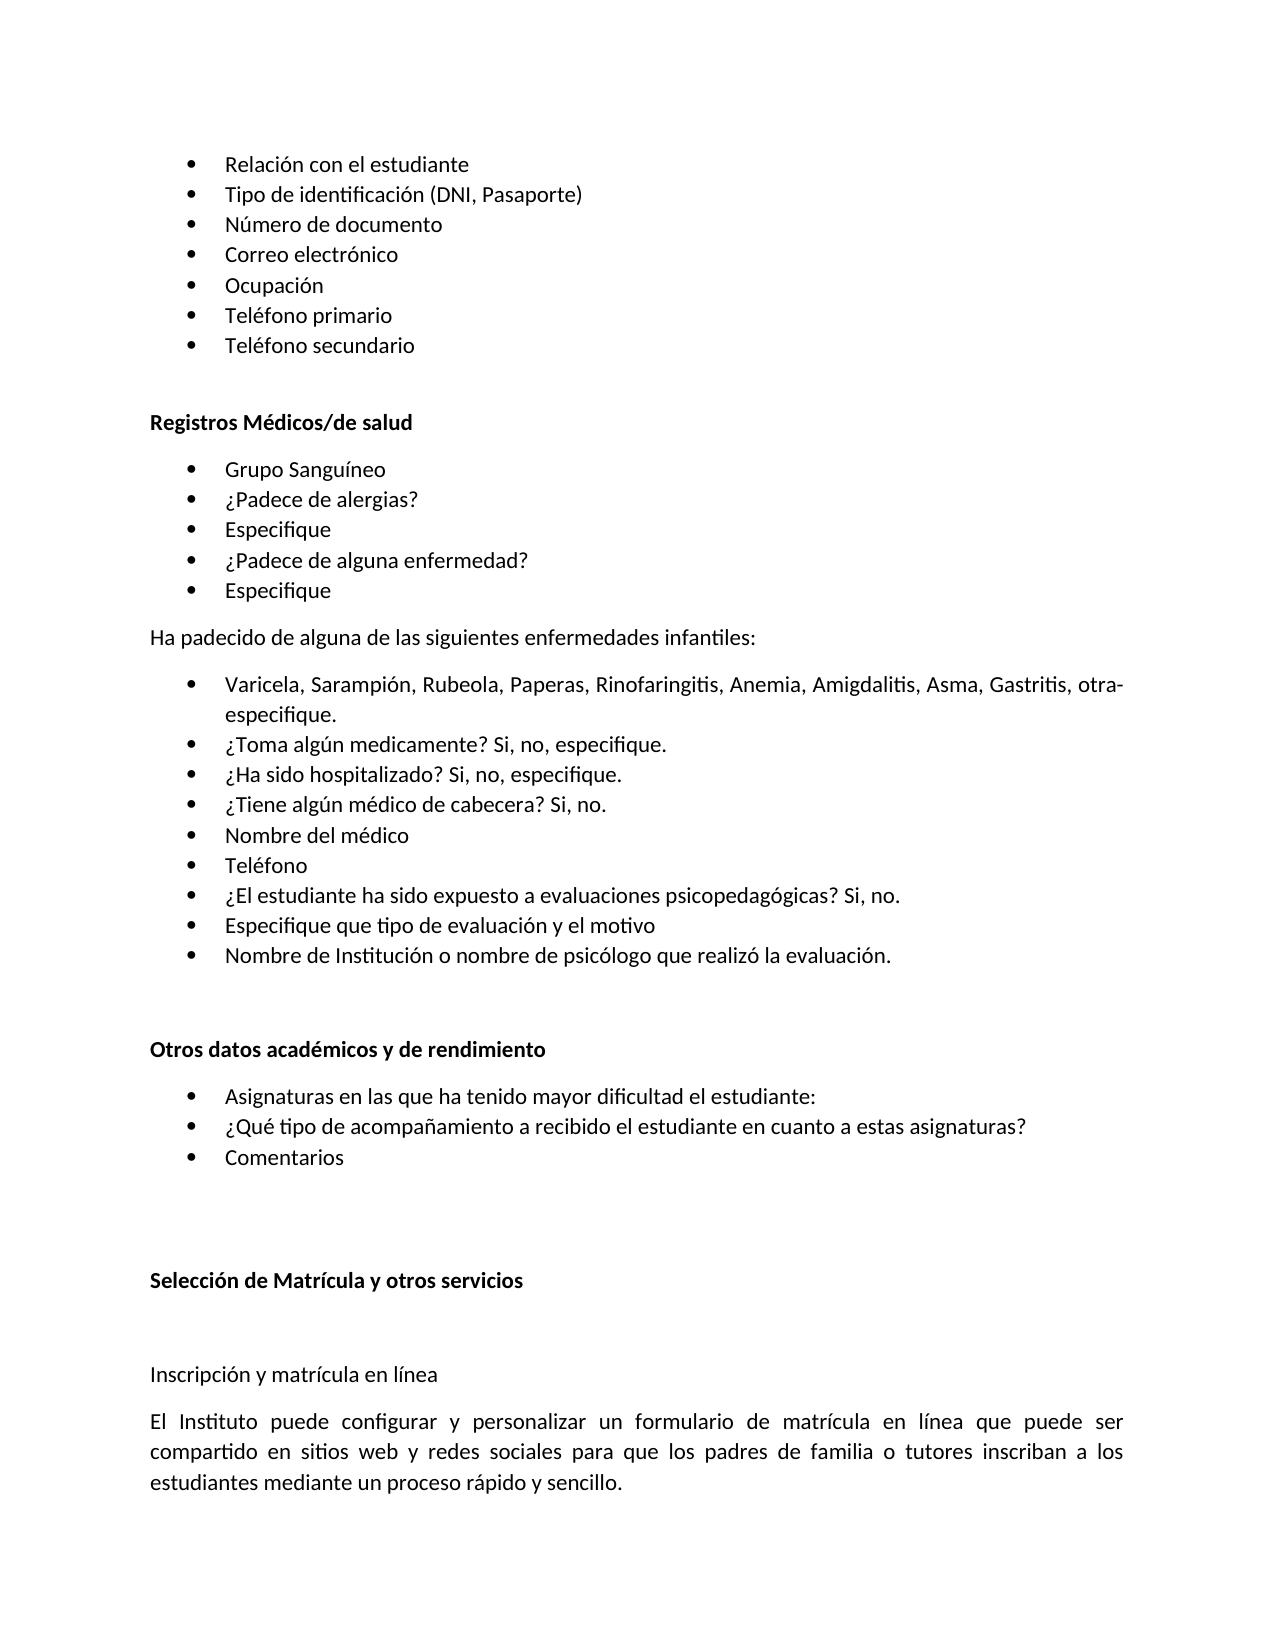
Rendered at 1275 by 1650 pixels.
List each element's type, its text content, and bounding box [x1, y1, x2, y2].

list ¿Toma algún medicamente? Si, no, especifique. [187, 730, 1125, 758]
list Teléfono primario [187, 301, 1125, 329]
list Especifique [187, 576, 1125, 604]
list ¿Tiene algún médico de cabecera? Si, no. [187, 791, 1125, 819]
list Número de documento [187, 210, 1125, 238]
list ¿Ha sido hospitalizado? Si, no, especifique. [187, 760, 1125, 788]
list ¿El estudiante ha sido expuesto a evaluaciones psicopedagógicas? Si, no. [187, 881, 1125, 909]
list Especifique [187, 516, 1125, 544]
list ¿Qué tipo de acompañamiento a recibido el estudiante en cuanto a estas asignaturas? [187, 1112, 1125, 1141]
list ¿Padece de alergias? [187, 485, 1125, 513]
list Especifique que tipo de evaluación y el motivo [187, 911, 1125, 939]
list ¿Padece de alguna enfermedad? [187, 546, 1125, 574]
list Nombre de Institución o nombre de psicólogo que realizó la evaluación. [187, 942, 1125, 970]
text Ha padecido de alguna de las siguientes enfermedades infantiles: [150, 623, 1125, 651]
text Selección de Matrícula y otros servicios [150, 1267, 1125, 1295]
list Varicela, Sarampión, Rubeola, Paperas, Rinofaringitis, Anemia, Amigdalitis, Asma, Gastritis, otra-especifique. [187, 670, 1125, 728]
text El Instituto puede configurar y personalizar un formulario de matrícula en línea que puede ser compartido en sitios web y redes sociales para que los padres de familia o tutores inscriban a los estudiantes mediante un proceso rápido y sencillo. [150, 1407, 1125, 1496]
list Teléfono secundario [187, 331, 1125, 359]
list Grupo Sanguíneo [187, 455, 1125, 483]
list Tipo de identificación (DNI, Pasaporte) [187, 180, 1125, 208]
text Inscripción y matrícula en línea [150, 1360, 1125, 1388]
list Nombre del médico [187, 821, 1125, 849]
list Asignaturas en las que ha tenido mayor dificultad el estudiante: [187, 1082, 1125, 1110]
list Ocupación [187, 271, 1125, 299]
text Otros datos académicos y de rendimiento [150, 1035, 1125, 1063]
list Teléfono [187, 851, 1125, 879]
text Registros Médicos/de salud [150, 408, 1125, 436]
list Comentarios [187, 1143, 1125, 1171]
list Relación con el estudiante [187, 150, 1125, 178]
list Correo electrónico [187, 241, 1125, 269]
